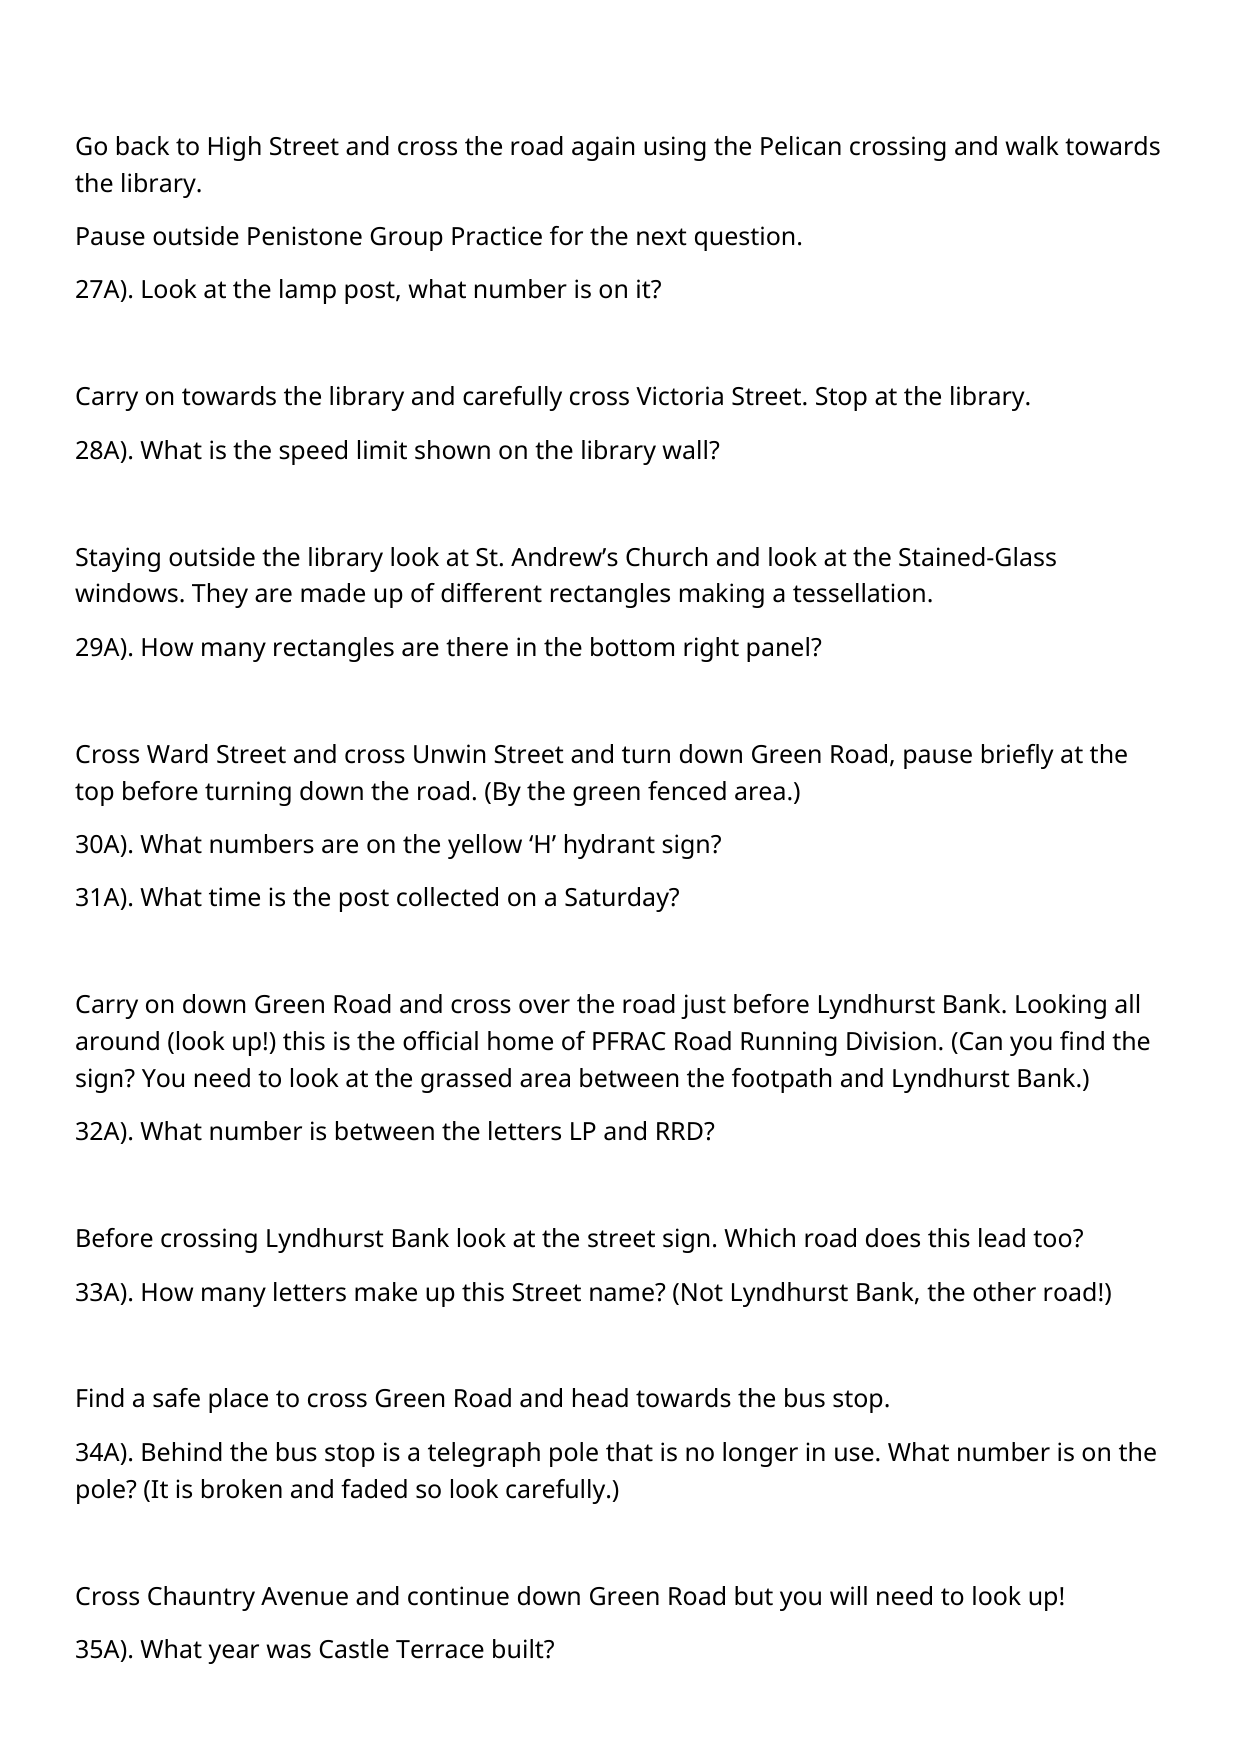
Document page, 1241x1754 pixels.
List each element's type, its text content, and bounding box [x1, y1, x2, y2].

text 28A). What is the speed limit shown on the library wall? [75, 432, 1165, 466]
text Pause outside Penistone Group Practice for the next question. [75, 219, 1165, 253]
text Cross Chauntry Avenue and continue down Green Road but you will need to look up! [75, 1578, 1165, 1612]
text Staying outside the library look at St. Andrew’s Church and look at the Stained-Glass windows. They are made up of different rectangles making a tessellation. [75, 539, 1165, 610]
text Carry on down Green Road and cross over the road just before Lyndhurst Bank. Looking all around (look up!) this is the official home of PFRAC Road Running Division. (Can you find the sign? You need to look at the grassed area between the footpath and Lyndhurst Bank.) [75, 987, 1165, 1094]
text Go back to High Street and cross the road again using the Pelican crossing and walk towards the library. [75, 128, 1165, 199]
text 35A). What year was Castle Terrace built? [75, 1632, 1165, 1666]
text Cross Ward Street and cross Unwin Street and turn down Green Road, pause briefly at the top before turning down the road. (By the green fenced area.) [75, 736, 1165, 807]
text 27A). Look at the lamp post, what number is on it? [75, 272, 1165, 306]
text 31A). What time is the post collected on a Saturday? [75, 880, 1165, 914]
text 30A). What numbers are on the yellow ‘H’ hydrant sign? [75, 827, 1165, 861]
text 32A). What number is between the letters LP and RRD? [75, 1114, 1165, 1148]
text Before crossing Lyndhurst Bank look at the street sign. Which road does this lead too? [75, 1221, 1165, 1255]
text 29A). How many rectangles are there in the bottom right panel? [75, 629, 1165, 663]
text 34A). Behind the bus stop is a telegraph pole that is no longer in use. What number is on the pole? (It is broken and faded so look carefully.) [75, 1434, 1165, 1505]
text Carry on towards the library and carefully cross Victoria Street. Stop at the library. [75, 379, 1165, 413]
text Find a safe place to cross Green Road and head towards the bus stop. [75, 1381, 1165, 1415]
text 33A). How many letters make up this Street name? (Not Lyndhurst Bank, the other road!) [75, 1274, 1165, 1308]
